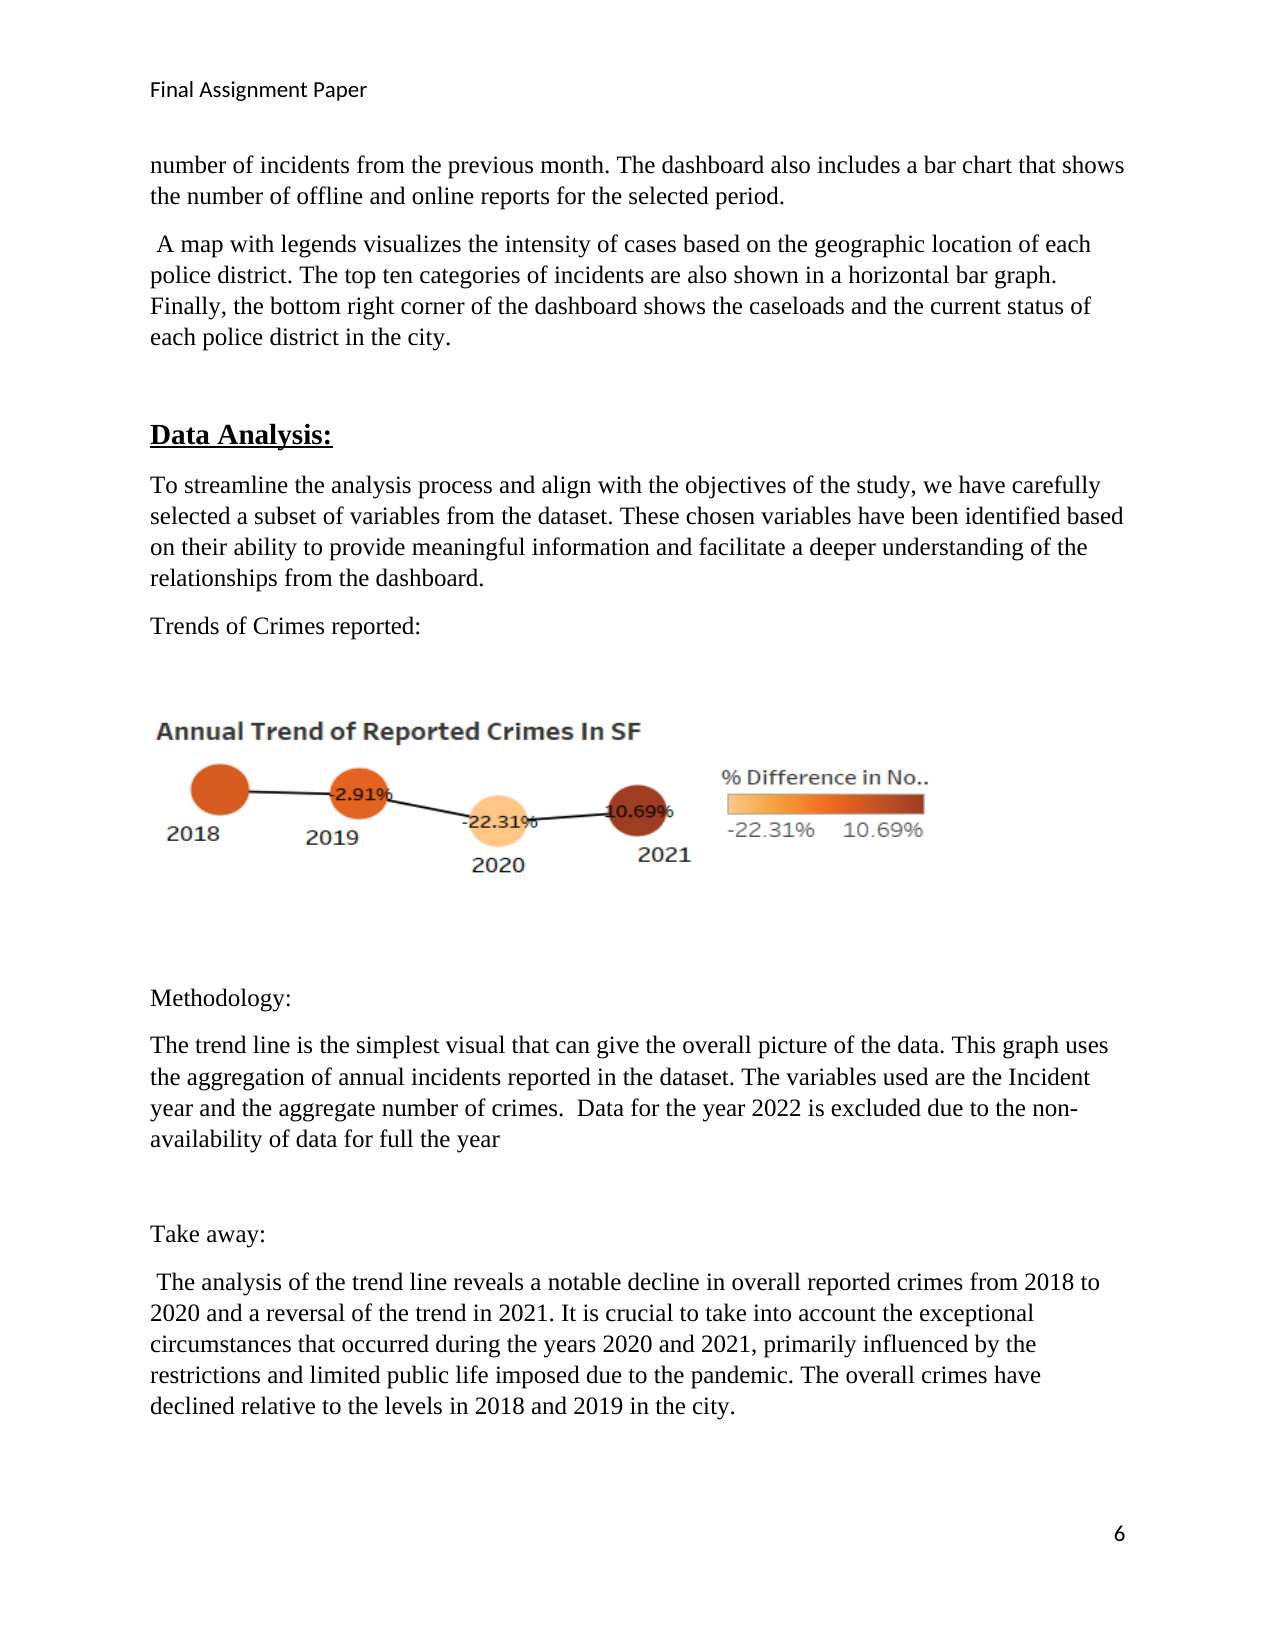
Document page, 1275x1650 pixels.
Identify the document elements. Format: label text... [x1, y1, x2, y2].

text To streamline the analysis process and align with the objectives of the study, we have carefully selected a subset of variables from the dataset. These chosen variables have been identified based on their ability to provide meaningful information and facilitate a deeper understanding of the relationships from the dashboard. [150, 470, 1125, 592]
picture [150, 706, 930, 917]
text A map with legends visualizes the intensity of cases based on the geographic location of each police district. The top ten categories of incidents are also shown in a horizontal bar graph. Finally, the bottom right corner of the dashboard shows the caseloads and the current status of each police district in the city. [150, 229, 1125, 351]
text Trends of Crimes reported: [150, 611, 1125, 640]
text The trend line is the simplest visual that can give the overall picture of the data. This graph uses the aggregation of annual incidents reported in the dataset. The variables used are the Incident year and the aggregate number of crimes. Data for the year 2022 is excluded due to the non-availability of data for full the year [150, 1031, 1125, 1152]
text Data Analysis: [150, 417, 1125, 451]
text Take away: [150, 1219, 1125, 1248]
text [150, 150, 1125, 210]
text The analysis of the trend line reveals a notable decline in overall reported crimes from 2018 to 2020 and a reversal of the trend in 2021. It is crucial to take into account the exceptional circumstances that occurred during the years 2020 and 2021, primarily influenced by the restrictions and limited public life imposed due to the pandemic. The overall crimes have declined relative to the levels in 2018 and 2019 in the city. [150, 1267, 1125, 1420]
text Methodology: [150, 983, 1125, 1012]
